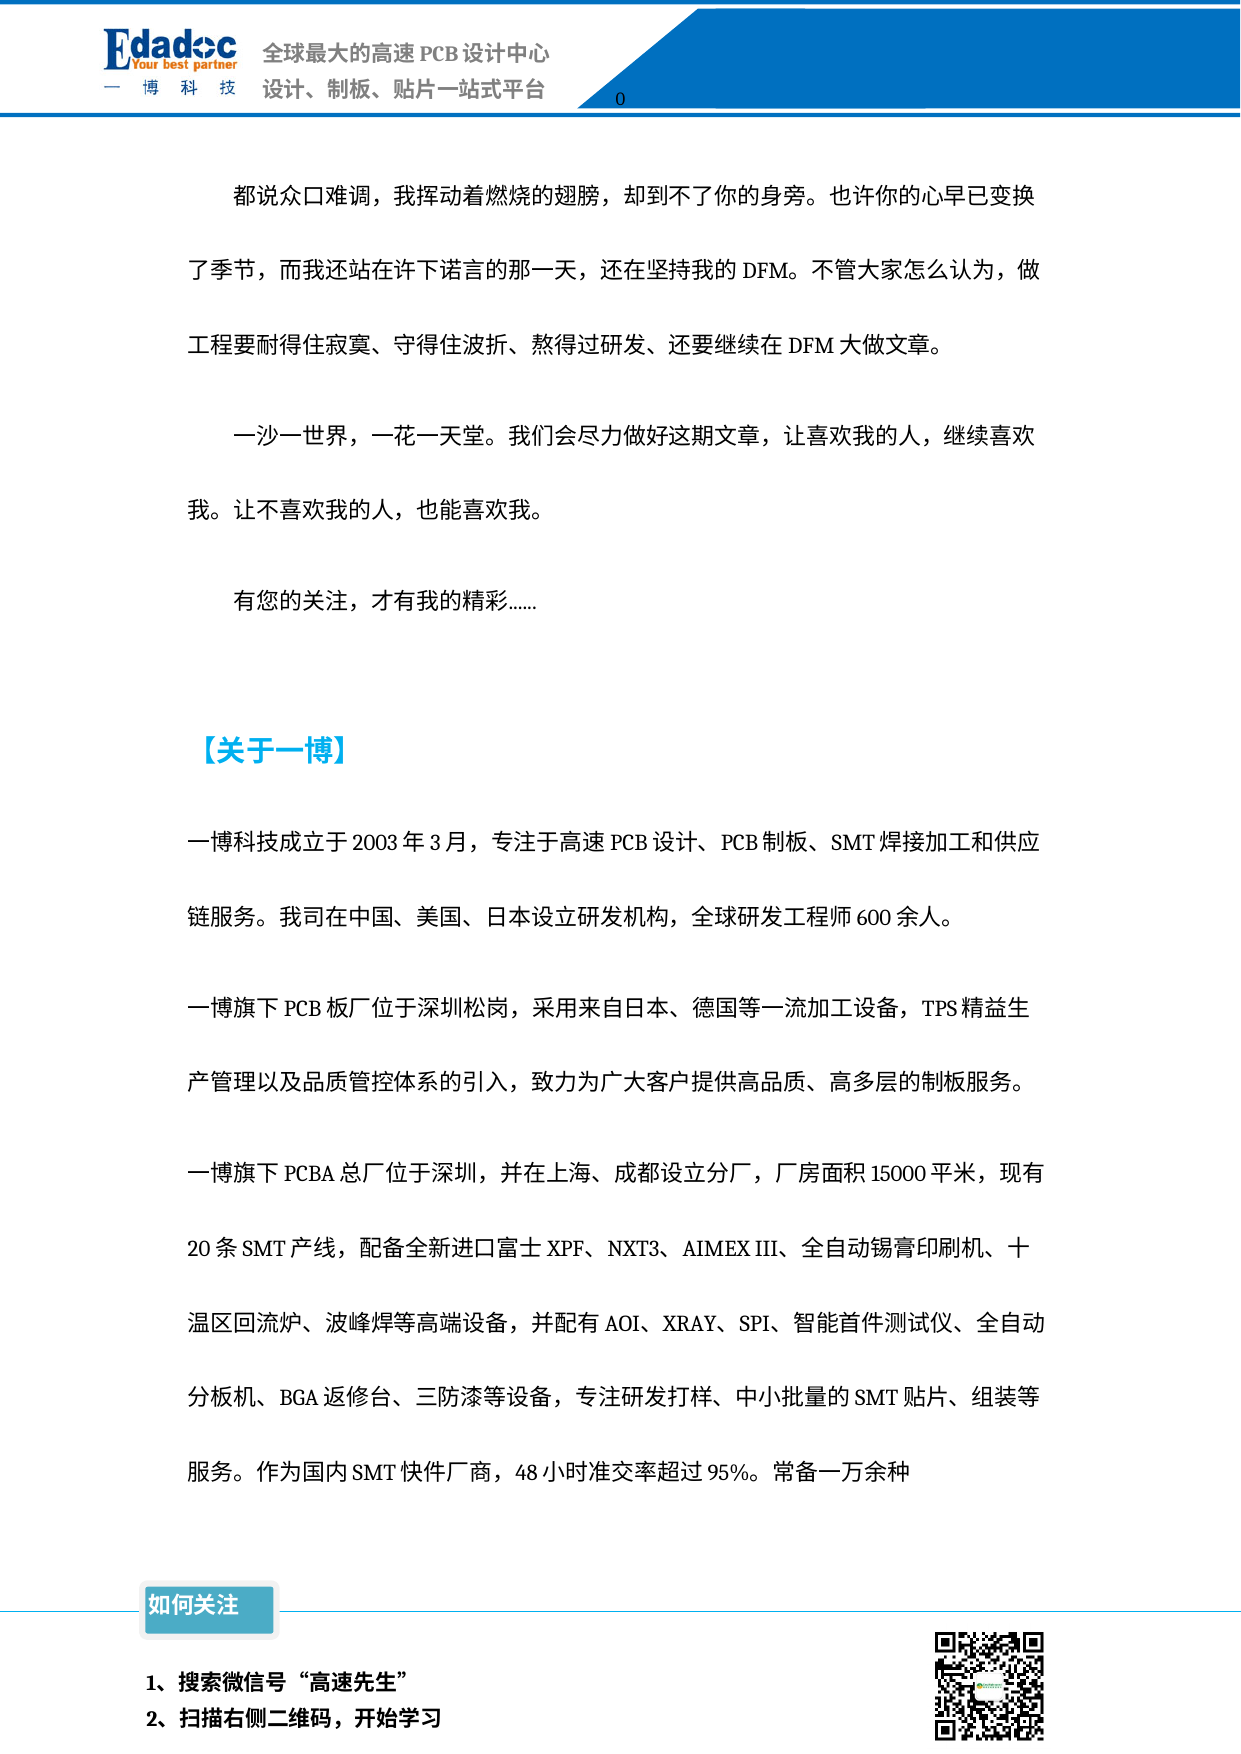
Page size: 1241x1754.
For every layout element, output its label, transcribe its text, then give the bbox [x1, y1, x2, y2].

picture [926, 1623, 1052, 1749]
text 一博科技成立于2003年3月，专注于高速PCB设计、PCB制板、SMT焊接加工和供应链服务。我司在中国、美国、日本设立研发机构，全球研发工程师600余人。 [187, 808, 1053, 948]
text 一沙一世界，一花一天堂。我们会尽力做好这期文章，让喜欢我的人，继续喜欢我。让不喜欢我的人，也能喜欢我。 [187, 402, 1053, 541]
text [187, 1139, 1053, 1503]
text 有您的关注，才有我的精彩...... [187, 567, 1053, 632]
picture [92, 21, 246, 104]
text 【关于一博】 [187, 716, 1053, 781]
text 都说众口难调，我挥动着燃烧的翅膀，却到不了你的身旁。也许你的心早已变换了季节，而我还站在许下诺言的那一天，还在坚持我的DFM。不管大家怎么认为，做工程要耐得住寂寞、守得住波折、熬得过研发、还要继续在DFM大做文章。 [187, 162, 1053, 376]
text 一博旗下PCB板厂位于深圳松岗，采用来自日本、德国等一流加工设备，TPS精益生产管理以及品质管控体系的引入，致力为广大客户提供高品质、高多层的制板服务。 [187, 974, 1053, 1113]
